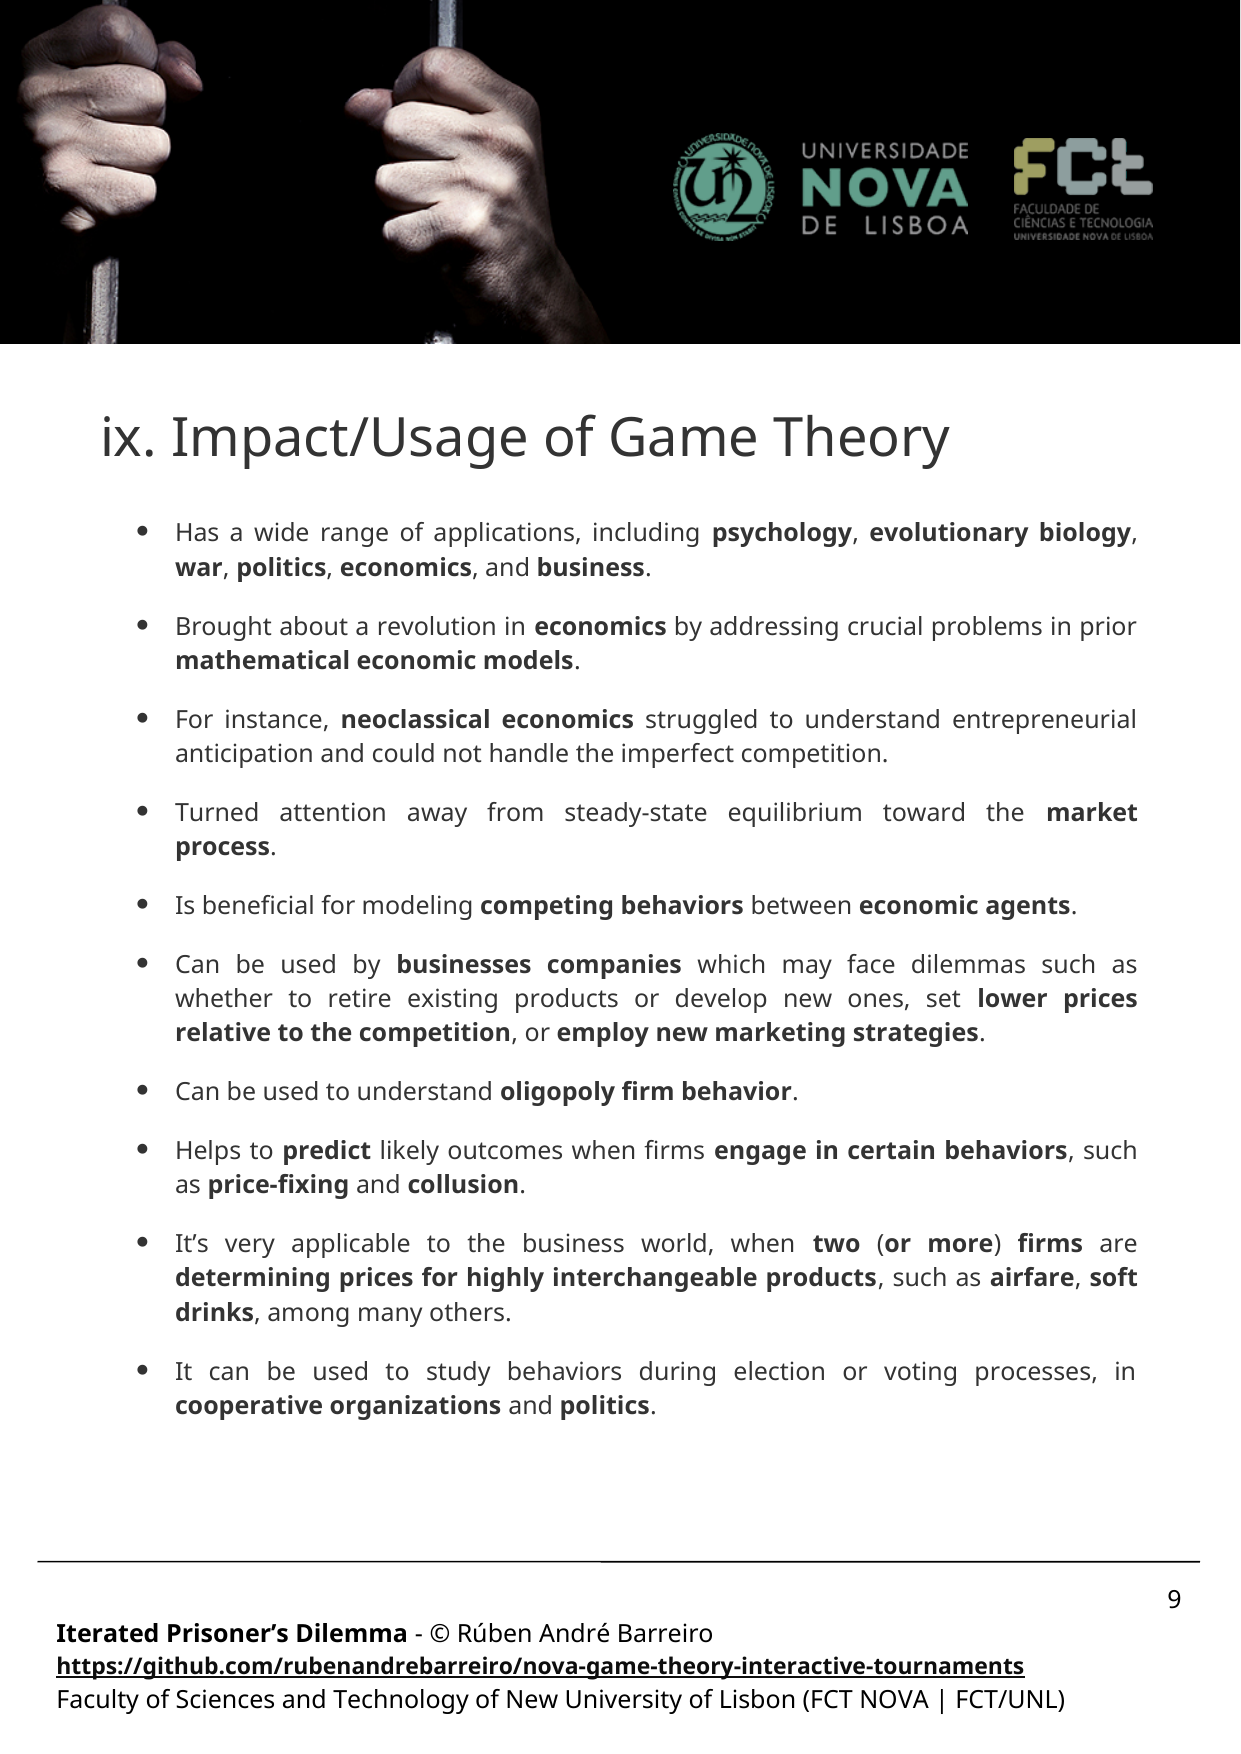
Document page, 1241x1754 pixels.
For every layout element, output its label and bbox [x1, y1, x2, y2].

picture [0, 0, 1241, 344]
